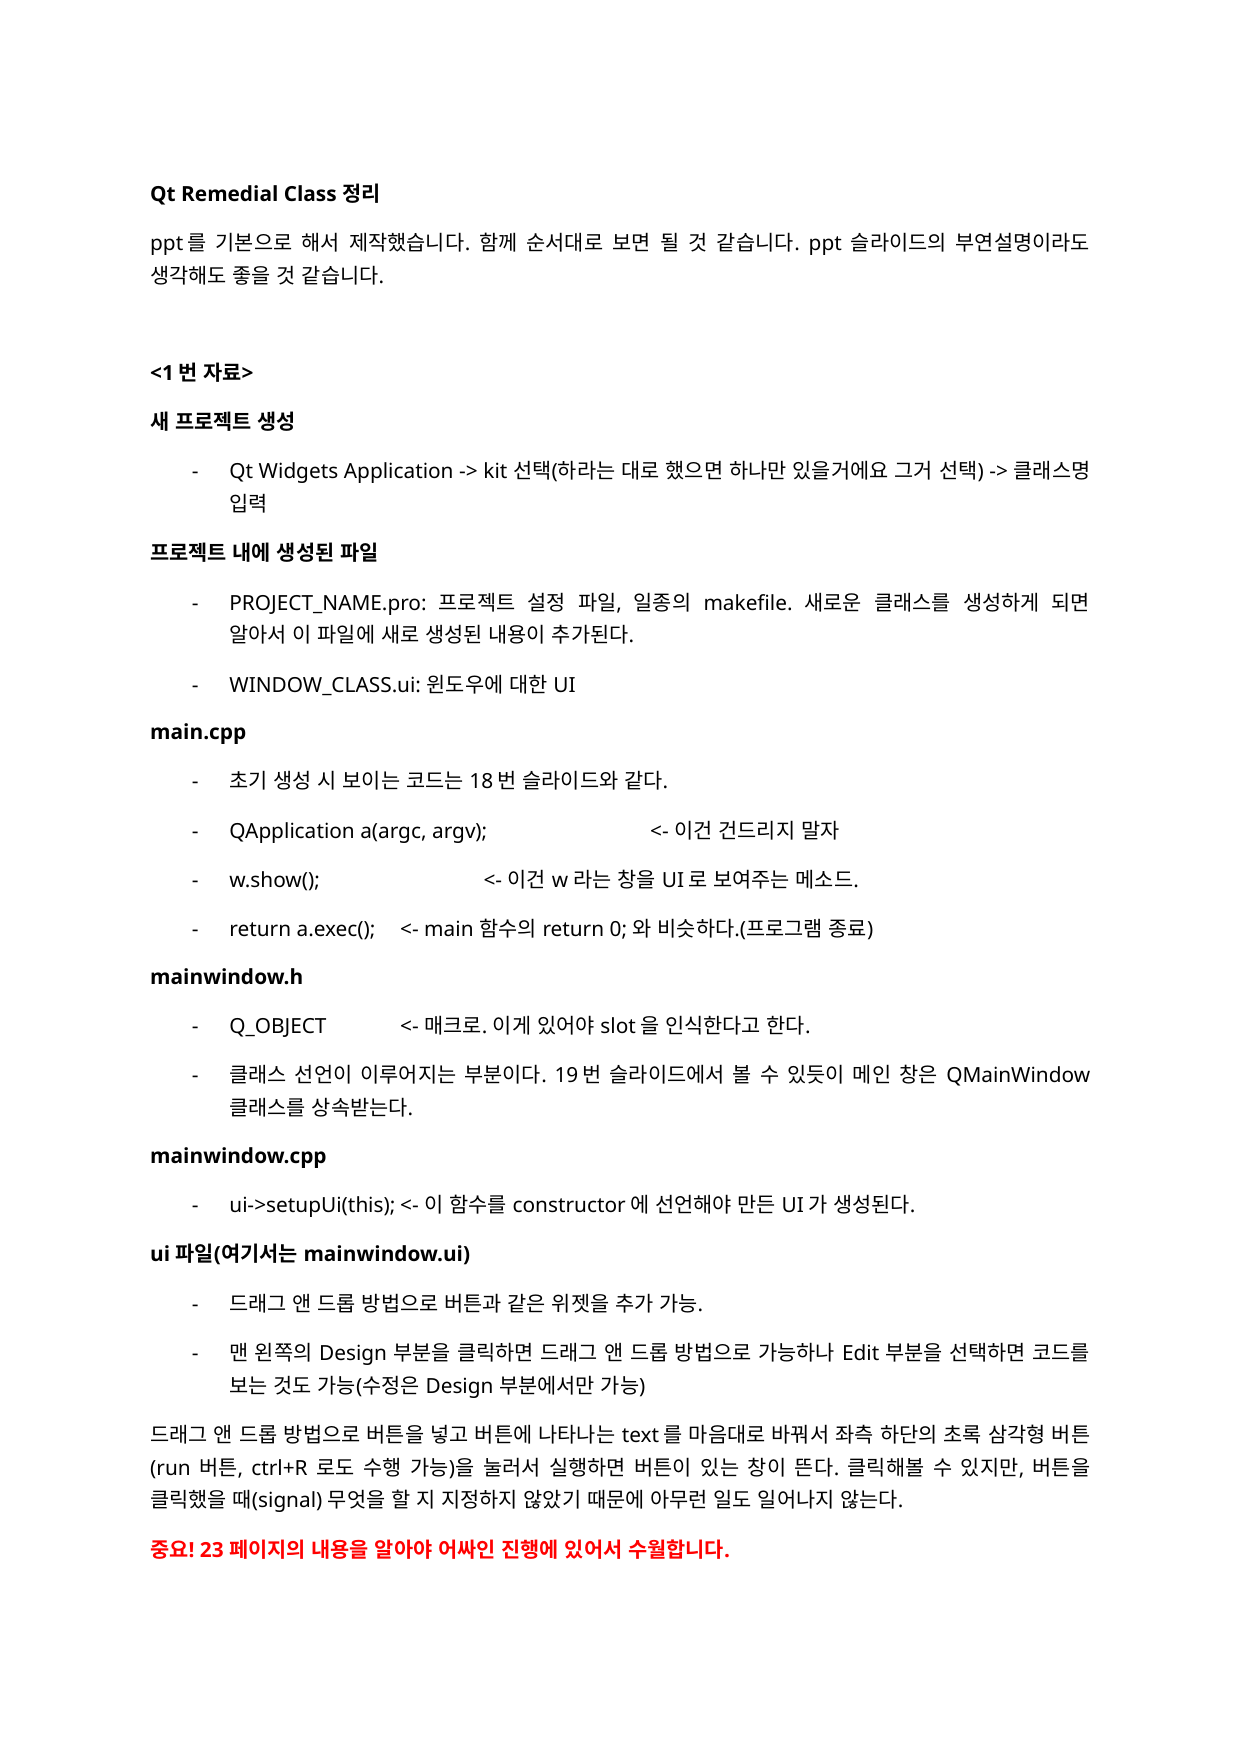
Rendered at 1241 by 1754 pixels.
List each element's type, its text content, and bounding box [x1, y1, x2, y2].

text mainwindow.cpp [150, 1141, 1090, 1169]
text Qt Remedial Class 정리 [150, 177, 1090, 207]
text ppt를 기본으로 해서 제작했습니다. 함께 순서대로 보면 될 것 같습니다. ppt 슬라이드의 부연설명이라도 생각해도 좋을 것 같습니다. [150, 227, 1090, 289]
list Qt Widgets Application -> kit 선택(하라는 대로 했으면 하나만 있을거에요 그거 선택) -> 클래스명 입력 [192, 454, 1090, 517]
list 초기 생성 시 보이는 코드는 18번 슬라이드와 같다. [192, 764, 1090, 795]
list QApplication a(argc, argv); <- 이건 건드리지 말자 [192, 814, 1090, 844]
list 맨 왼쪽의 Design 부분을 클릭하면 드래그 앤 드롭 방법으로 가능하나 Edit 부분을 선택하면 코드를 보는 것도 가능(수정은 Design 부분에서만 가능) [192, 1336, 1090, 1399]
list return a.exec(); <- main 함수의 return 0; 와 비슷하다.(프로그램 종료) [192, 913, 1090, 943]
text 프로젝트 내에 생성된 파일 [150, 537, 1090, 567]
list 클래스 선언이 이루어지는 부분이다. 19번 슬라이드에서 볼 수 있듯이 메인 창은 QMainWindow 클래스를 상속받는다. [192, 1059, 1090, 1122]
list WINDOW_CLASS.ui: 윈도우에 대한 UI [192, 668, 1090, 698]
text 새 프로젝트 생성 [150, 405, 1090, 436]
list 드래그 앤 드롭 방법으로 버튼과 같은 위젯을 추가 가능. [192, 1287, 1090, 1317]
text ui 파일(여기서는 mainwindow.ui) [150, 1237, 1090, 1268]
text main.cpp [150, 717, 1090, 746]
list w.show(); <- 이건 w 라는 창을 UI로 보여주는 메소드. [192, 863, 1090, 894]
text mainwindow.h [150, 962, 1090, 991]
text 드래그 앤 드롭 방법으로 버튼을 넣고 버튼에 나타나는 text를 마음대로 바꿔서 좌측 하단의 초록 삼각형 버튼(run 버튼, ctrl+R 로도 수행 가능)을 눌러서 실행하면 버튼이 있는 창이 뜬다. 클릭해볼 수 있지만, 버튼을 클릭했을 때(signal) 무엇을 할 지 지정하지 않았기 때문에 아무런 일도 일어나지 않는다. [150, 1418, 1090, 1514]
list ui->setupUi(this); <- 이 함수를 constructor에 선언해야 만든 UI가 생성된다. [192, 1188, 1090, 1218]
list PROJECT_NAME.pro: 프로젝트 설정 파일, 일종의 makefile. 새로운 클래스를 생성하게 되면 알아서 이 파일에 새로 생성된 내용이 추가된다. [192, 586, 1090, 649]
text <1번 자료> [150, 356, 1090, 386]
text 중요! 23 페이지의 내용을 알아야 어싸인 진행에 있어서 수월합니다. [150, 1533, 1090, 1563]
list Q_OBJECT <- 매크로. 이게 있어야 slot을 인식한다고 한다. [192, 1009, 1090, 1040]
